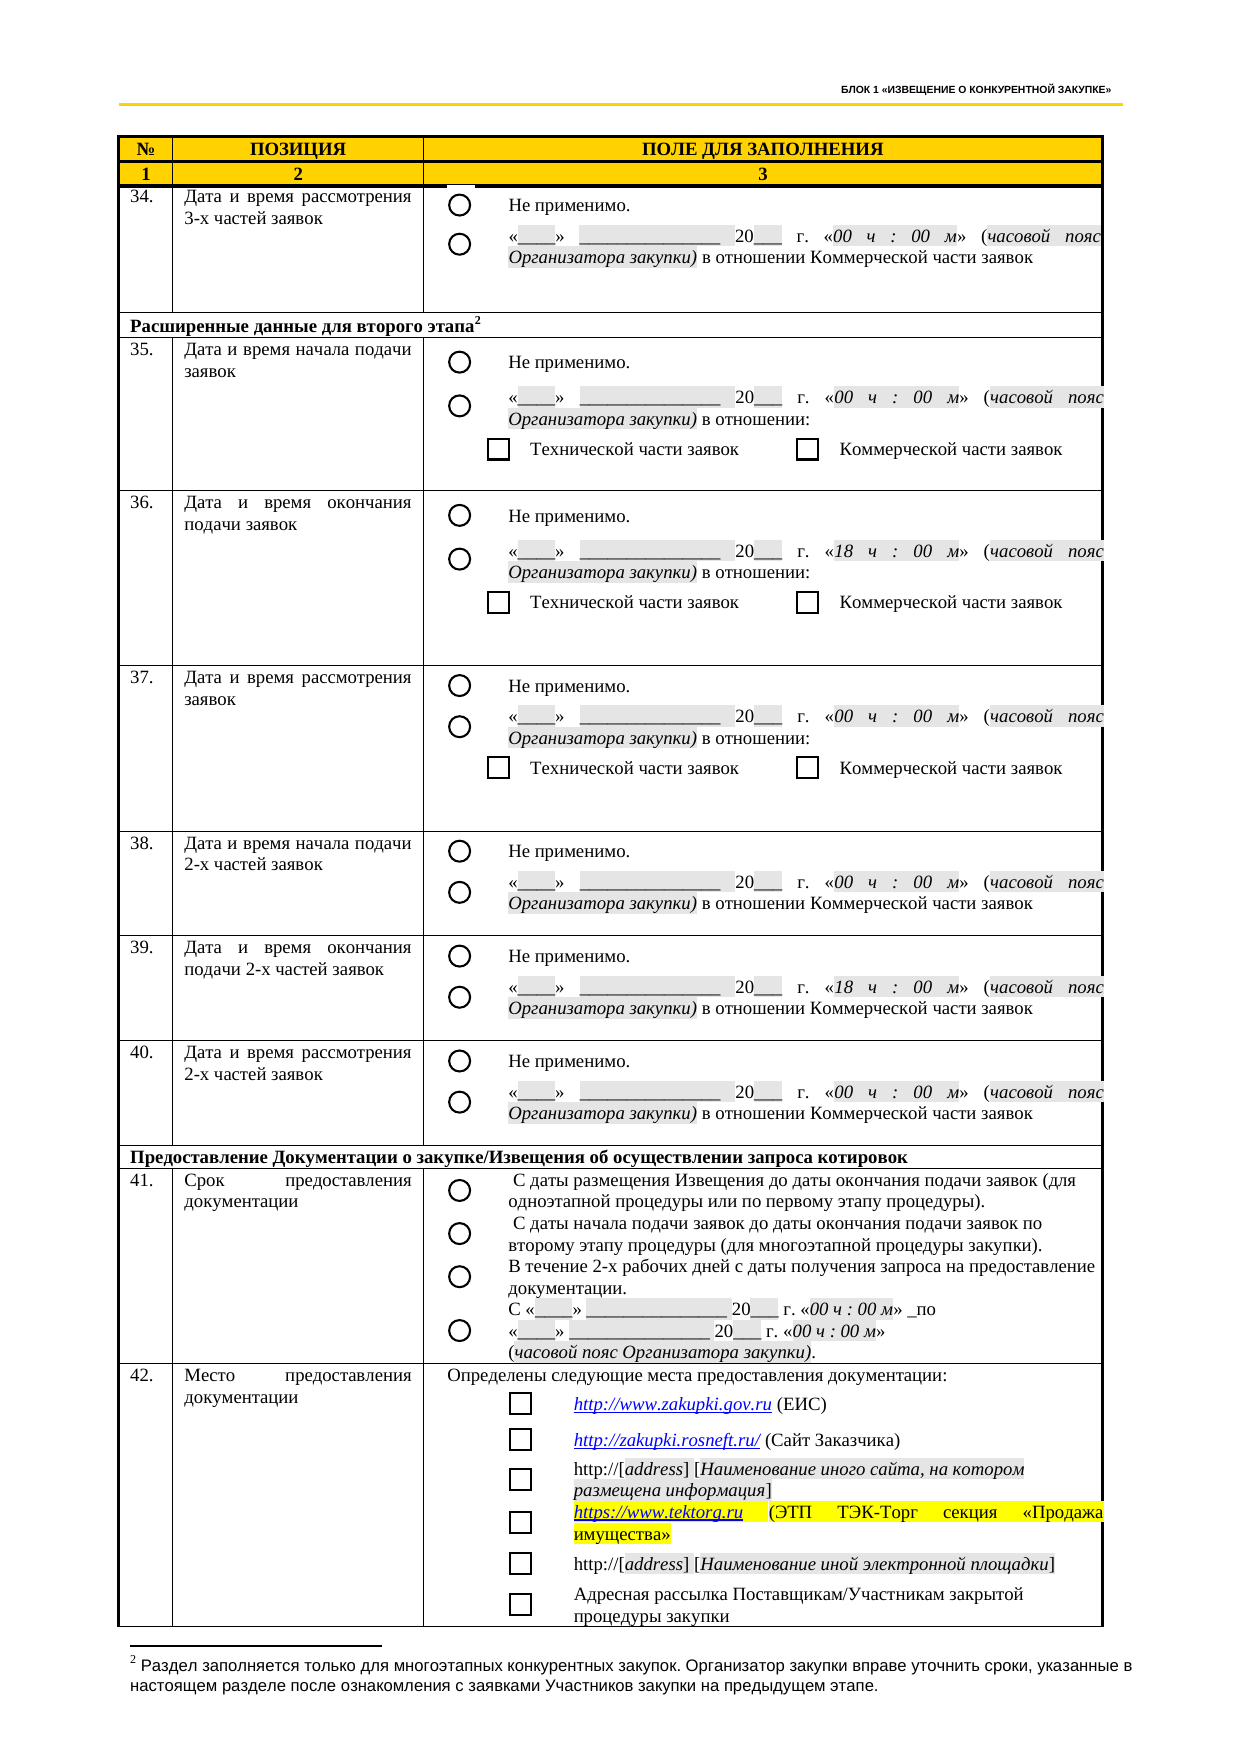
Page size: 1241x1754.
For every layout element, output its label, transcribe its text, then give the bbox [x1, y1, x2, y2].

table_cell [120, 936, 172, 1040]
table_cell Дата и время рассмотрения заявок [173, 666, 423, 831]
table_cell [424, 338, 1101, 490]
table_cell [120, 1364, 172, 1626]
table_cell Дата и время начала подачи 2-х частей заявок [173, 832, 423, 935]
table_cell [424, 936, 1101, 1040]
table_cell [424, 1364, 1101, 1626]
table_cell [120, 188, 172, 312]
table_cell 3 [424, 163, 1101, 184]
table_cell [120, 1041, 172, 1145]
table_cell [424, 188, 1101, 312]
table_cell [120, 491, 172, 665]
table_cell Дата и время начала подачи заявок [173, 338, 423, 490]
table_cell 1 [120, 163, 172, 184]
table_cell [424, 1169, 1101, 1363]
table_cell Дата и время рассмотрения 3-х частей заявок [173, 188, 423, 312]
table_header ПОЛЕ ДЛЯ ЗАПОЛНЕНИЯ [424, 138, 1101, 160]
table_cell [424, 832, 1101, 935]
table_cell Дата и время окончания подачи заявок [173, 491, 423, 665]
table_cell [120, 338, 172, 490]
table_cell [120, 666, 172, 831]
table_cell [120, 1169, 172, 1363]
table_cell Место предоставления документации [173, 1364, 423, 1626]
table_cell Расширенные данные для второго этапа [120, 313, 1101, 337]
table_cell [424, 491, 1101, 665]
table_header ПОЗИЦИЯ [173, 138, 423, 160]
table_cell Дата и время рассмотрения 2-х частей заявок [173, 1041, 423, 1145]
table_cell Дата и время окончания подачи 2-х частей заявок [173, 936, 423, 1040]
table_cell [424, 1041, 1101, 1145]
table_cell [120, 832, 172, 935]
table_cell [424, 666, 1101, 831]
table_header № [120, 138, 172, 160]
table_cell Срок предоставления документации [173, 1169, 423, 1363]
table_cell Предоставление Документации о закупке/Извещения об осуществлении запроса котировок [120, 1146, 1101, 1168]
table_cell 2 [173, 163, 423, 184]
